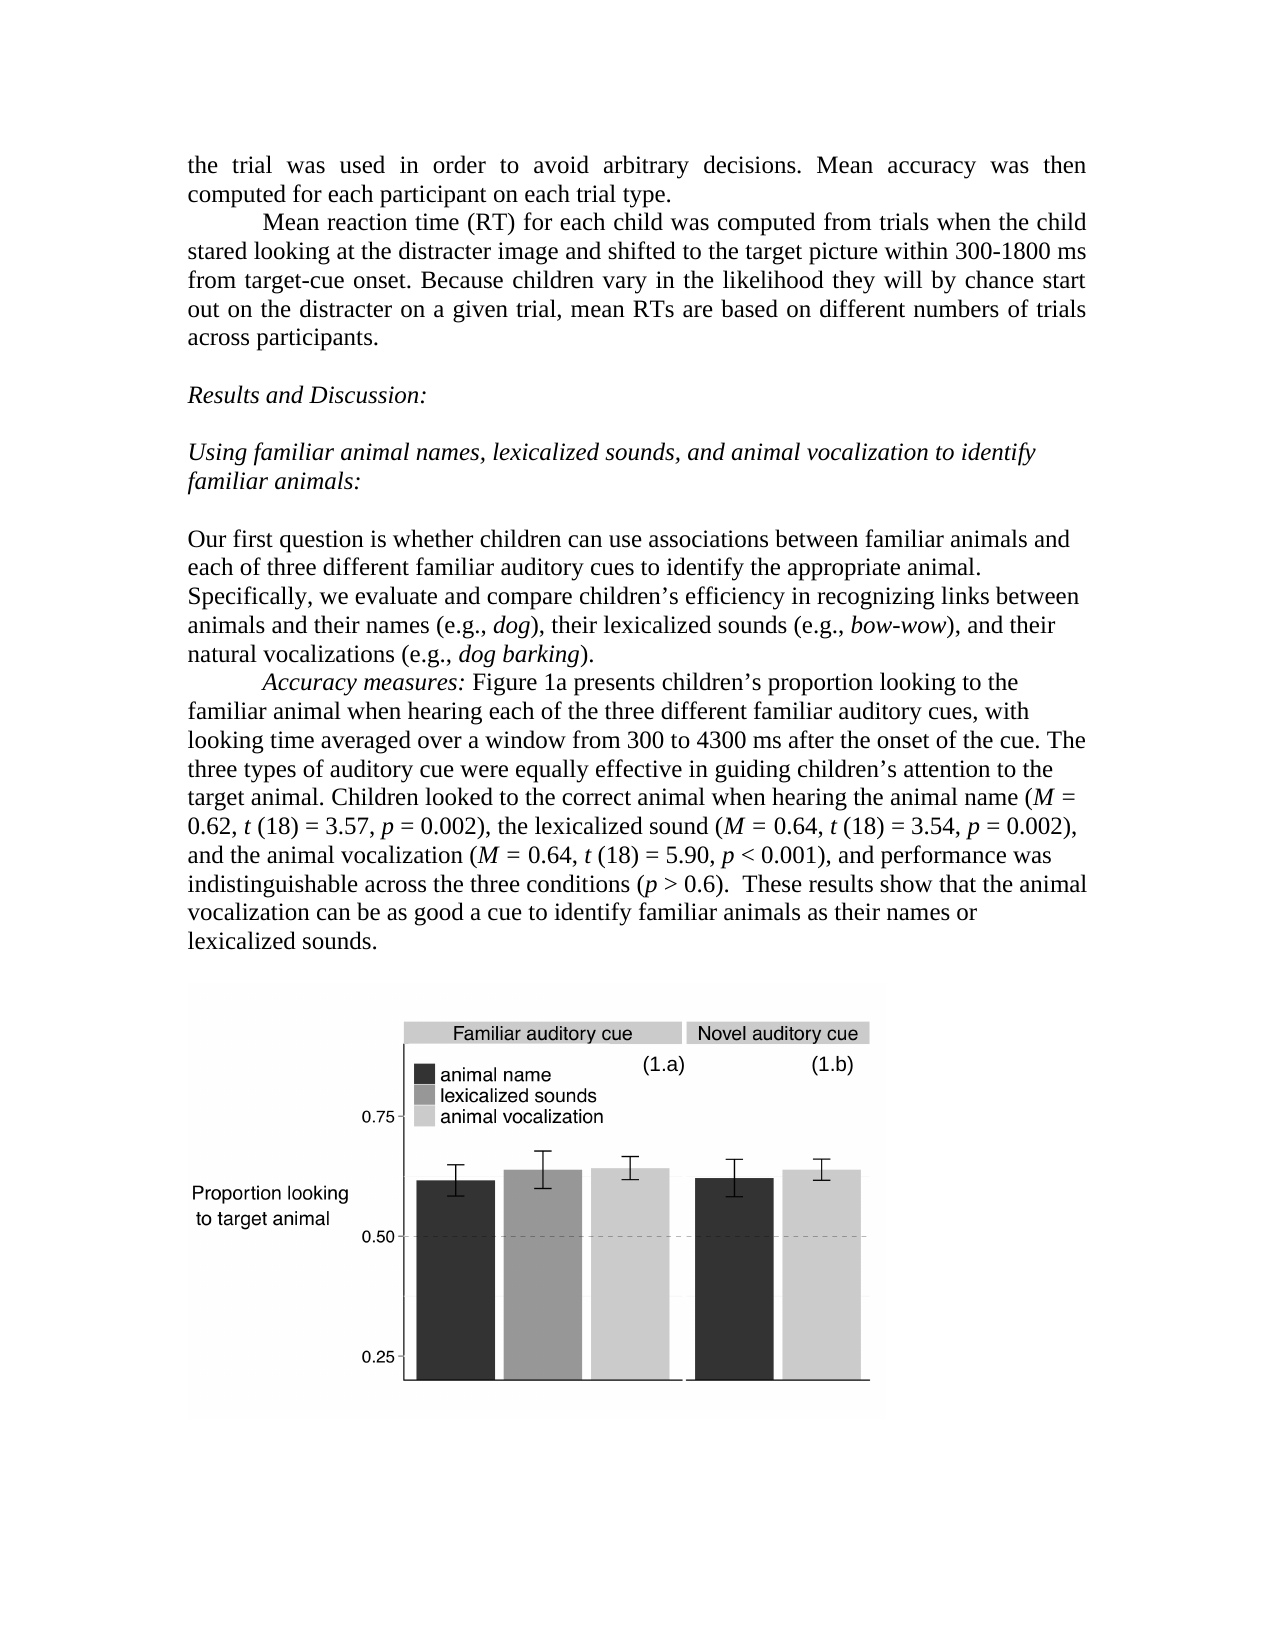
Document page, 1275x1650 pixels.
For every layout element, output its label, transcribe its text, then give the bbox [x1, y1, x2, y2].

text Results and Discussion: [187, 380, 1087, 409]
text Accuracy measures: Figure 1a presents children’s proportion looking to the familiar animal when hearing each of the three different familiar auditory cues, with looking time averaged over a window from 300 to 4300 ms after the onset of the cue. The three types of auditory cue were equally effective in guiding children’s attention to the target animal. Children looked to the correct animal when hearing the animal name (M = 0.62, t (18) = 3.57, p = 0.002), the lexicalized sound (M = 0.64, t (18) = 3.54, p = 0.002), and the animal vocalization (M = 0.64, t (18) = 5.90, p < 0.001), and performance was indistinguishable across the three conditions (p > 0.6). These results show that the animal vocalization can be as good a cue to identify familiar animals as their names or lexicalized sounds. [187, 667, 1087, 955]
picture [187, 983, 887, 1420]
text Mean reaction time (RT) for each child was computed from trials when the child stared looking at the distracter image and shifted to the target picture within 300-1800 ms from target-cue onset. Because children vary in the likelihood they will by chance start out on the distracter on a given trial, mean RTs are based on different numbers of trials across participants. [187, 207, 1087, 351]
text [187, 150, 1087, 207]
text Using familiar animal names, lexicalized sounds, and animal vocalization to identify familiar animals: [187, 437, 1087, 495]
text Our first question is whether children can use associations between familiar animals and each of three different familiar auditory cues to identify the appropriate animal. Specifically, we evaluate and compare children’s efficiency in recognizing links between animals and their names (e.g., dog), their lexicalized sounds (e.g., bow-wow), and their natural vocalizations (e.g., dog barking). [187, 524, 1087, 667]
